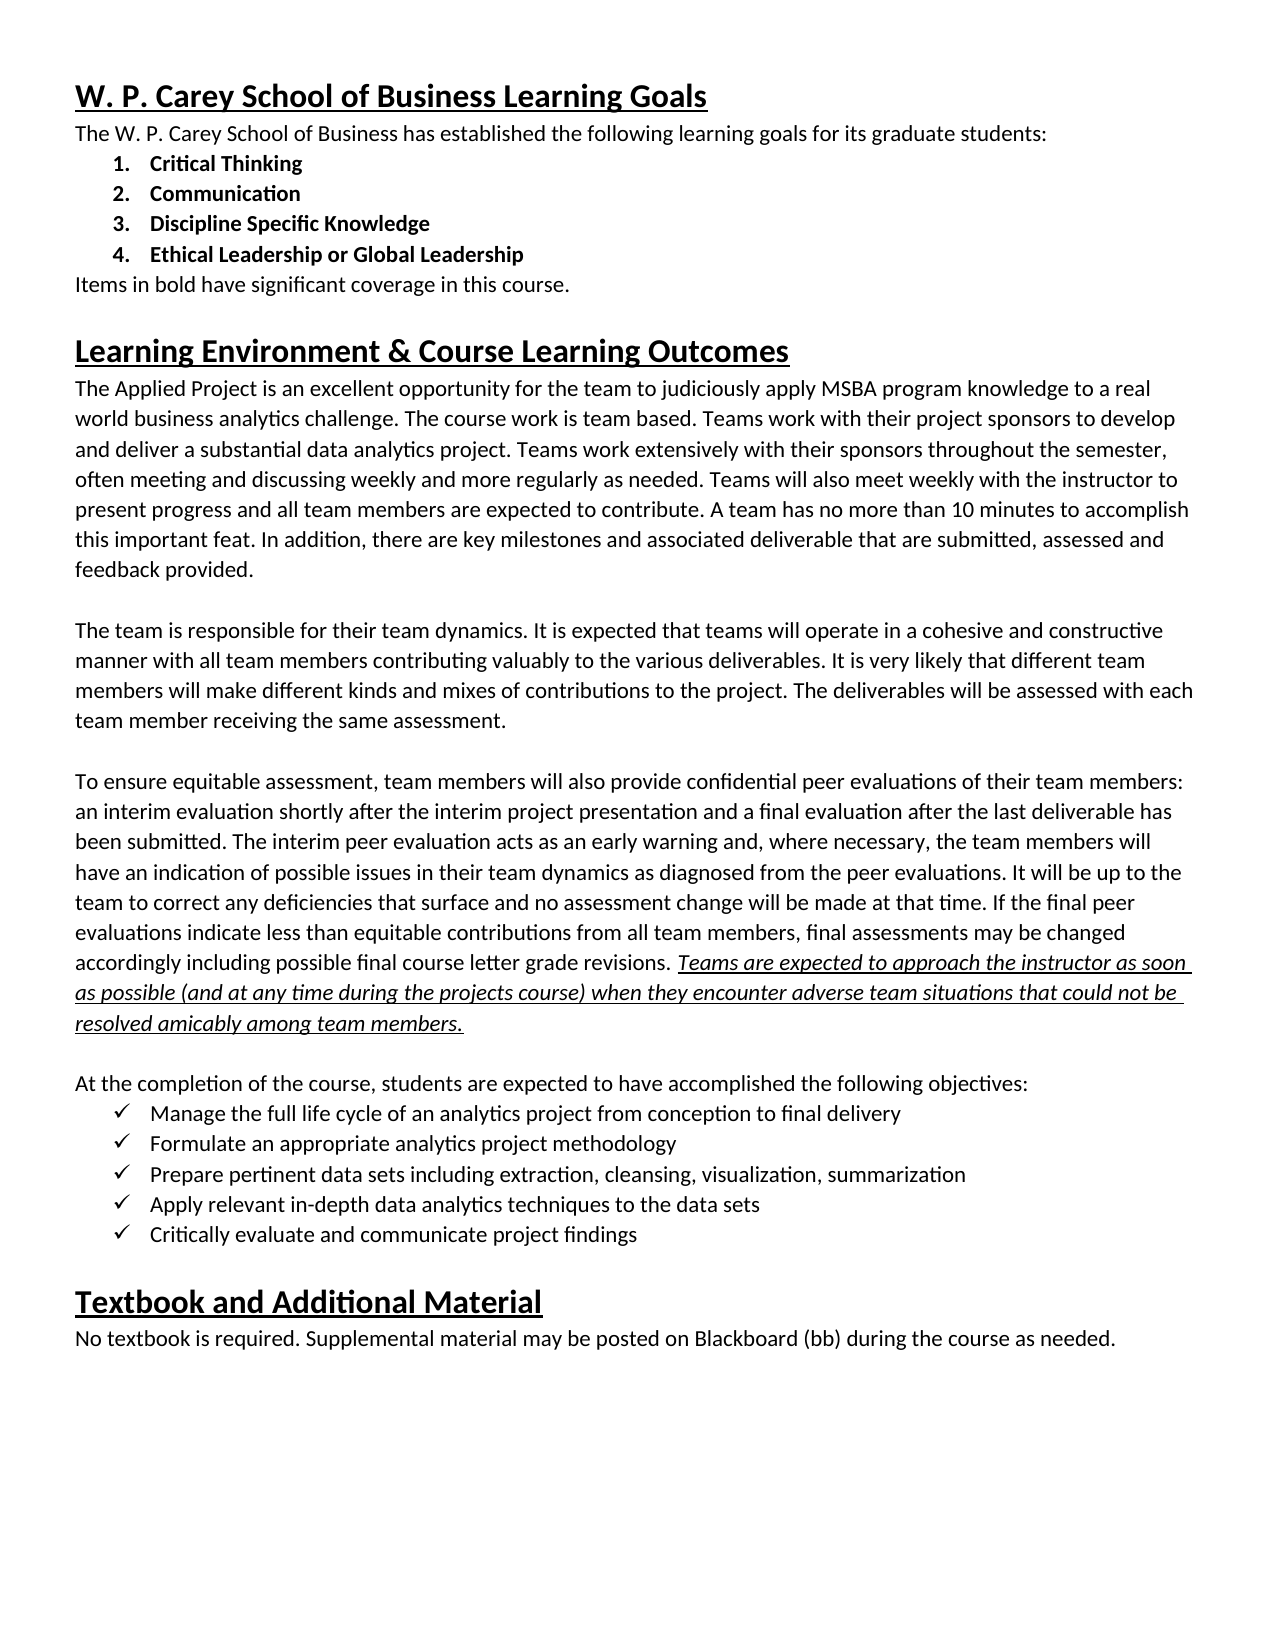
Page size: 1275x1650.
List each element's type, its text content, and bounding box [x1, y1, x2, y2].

list Critically evaluate and communicate project findings [112, 1220, 1200, 1248]
text W. P. Carey School of Business Learning Goals [75, 75, 1200, 116]
text Items in bold have significant coverage in this course. [75, 270, 1200, 298]
list Discipline Specific Knowledge [112, 209, 1200, 238]
list Apply relevant in-depth data analytics techniques to the data sets [112, 1190, 1200, 1218]
list Communication [112, 179, 1200, 207]
list Critical Thinking [112, 149, 1200, 177]
text Textbook and Additional Material [75, 1281, 1200, 1321]
text The Applied Project is an excellent opportunity for the team to judiciously apply MSBA program knowledge to a real world business analytics challenge. The course work is team based. Teams work with their project sponsors to develop and deliver a substantial data analytics project. Teams work extensively with their sponsors throughout the semester, often meeting and discussing weekly and more regularly as needed. Teams will also meet weekly with the instructor to present progress and all team members are expected to contribute. A team has no more than 10 minutes to accomplish this important feat. In addition, there are key milestones and associated deliverable that are submitted, assessed and feedback provided. [75, 374, 1200, 584]
list Manage the full life cycle of an analytics project from conception to final delivery [112, 1099, 1200, 1127]
list Ethical Leadership or Global Leadership [112, 240, 1200, 268]
text At the completion of the course, students are expected to have accomplished the following objectives: [75, 1069, 1200, 1097]
text The W. P. Carey School of Business has established the following learning goals for its graduate students: [75, 119, 1200, 147]
list Formulate an appropriate analytics project methodology [112, 1129, 1200, 1158]
list Prepare pertinent data sets including extraction, cleansing, visualization, summarization [112, 1160, 1200, 1188]
text Learning Environment & Course Learning Outcomes [75, 330, 1200, 371]
text No textbook is required. Supplemental material may be posted on Blackboard (bb) during the course as needed. [75, 1324, 1200, 1353]
text The team is responsible for their team dynamics. It is expected that teams will operate in a cohesive and constructive manner with all team members contributing valuably to the various deliverables. It is very likely that different team members will make different kinds and mixes of contributions to the project. The deliverables will be assessed with each team member receiving the same assessment. [75, 616, 1200, 735]
text To ensure equitable assessment, team members will also provide confidential peer evaluations of their team members: an interim evaluation shortly after the interim project presentation and a final evaluation after the last deliverable has been submitted. The interim peer evaluation acts as an early warning and, where necessary, the team members will have an indication of possible issues in their team dynamics as diagnosed from the peer evaluations. It will be up to the team to correct any deficiencies that surface and no assessment change will be made at that time. If the final peer evaluations indicate less than equitable contributions from all team members, final assessments may be changed accordingly including possible final course letter grade revisions. Teams are expected to approach the instructor as soon as possible (and at any time during the projects course) when they encounter adverse team situations that could not be resolved amicably among team members. [75, 767, 1200, 1037]
